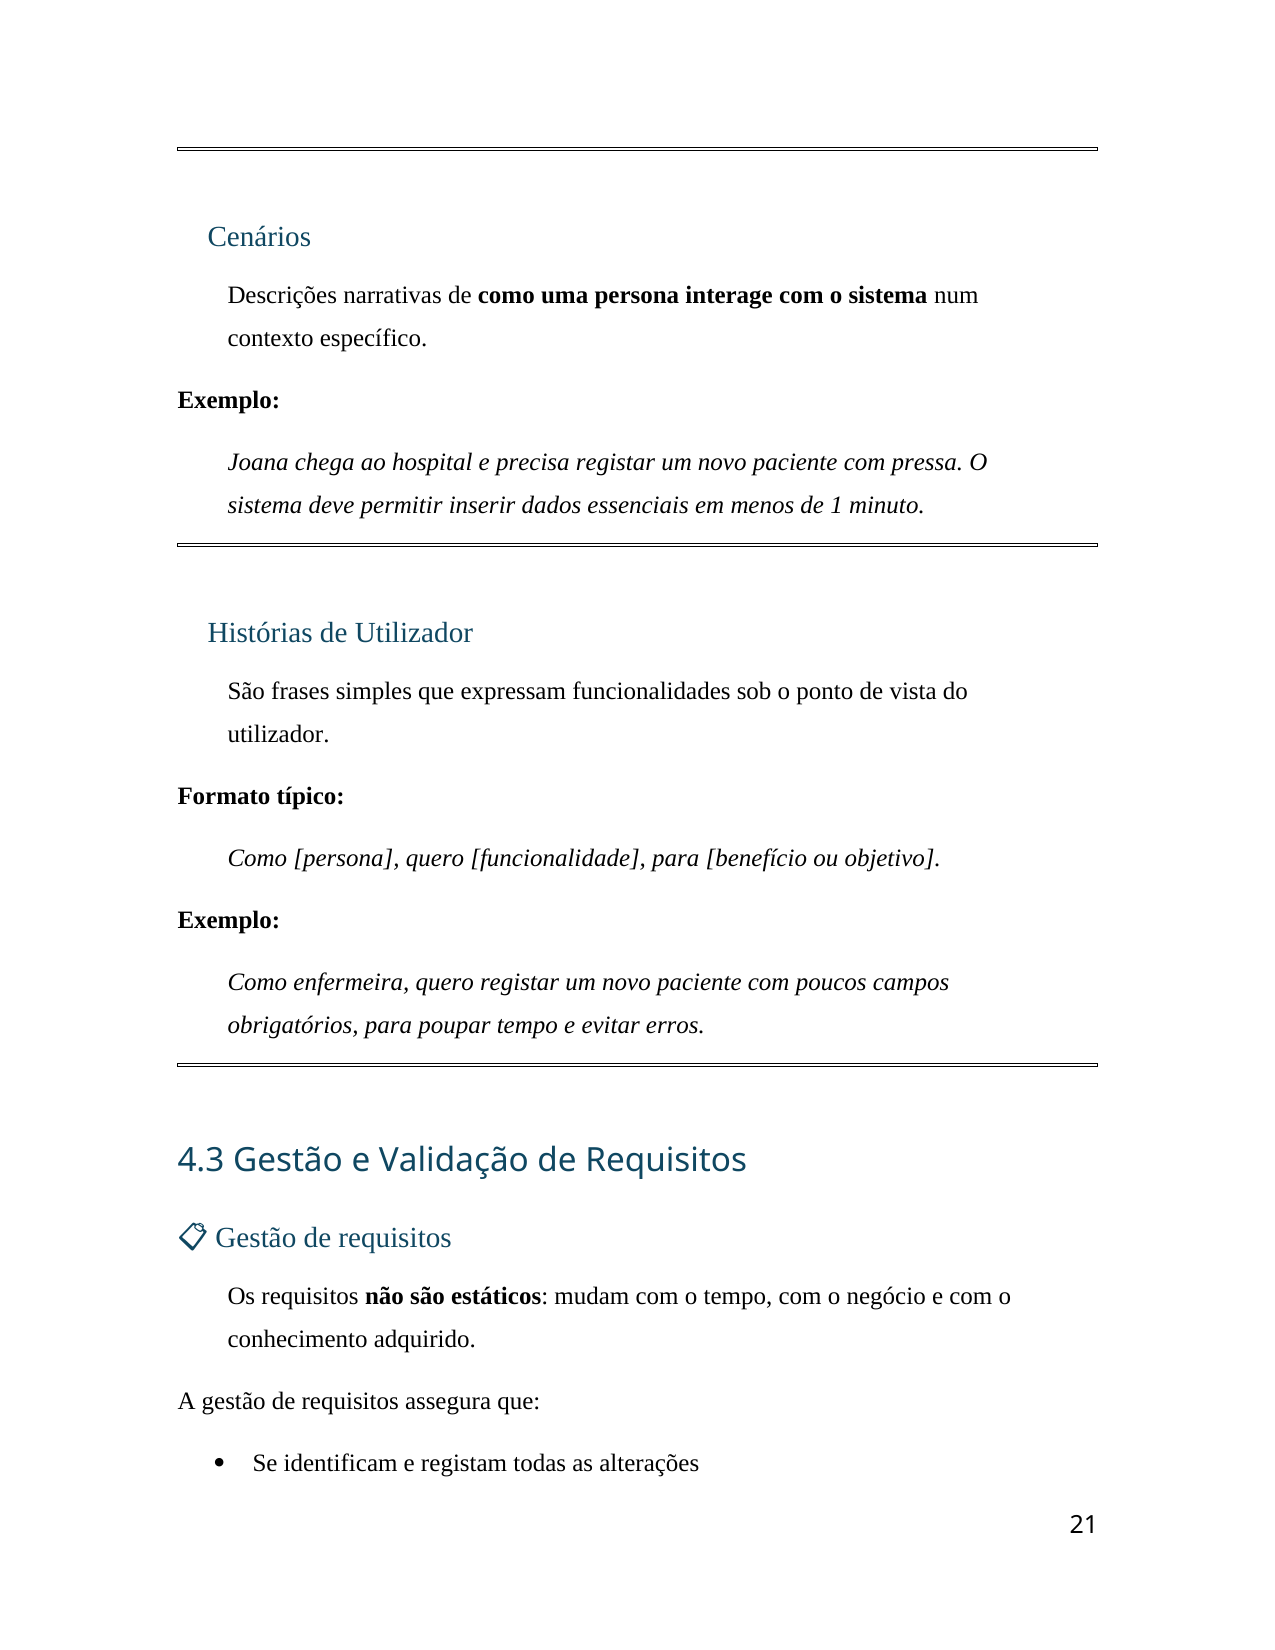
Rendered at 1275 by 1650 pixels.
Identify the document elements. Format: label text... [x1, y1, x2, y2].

text São frases simples que expressam funcionalidades sob o ponto de vista do utilizador. [227, 676, 1048, 748]
text A gestão de requisitos assegura que: [177, 1386, 1098, 1415]
text Exemplo: [177, 385, 1098, 414]
subtitle 🧩 Histórias de Utilizador [177, 616, 1098, 649]
subtitle 4.3 Gestão e Validação de Requisitos [177, 1136, 1098, 1181]
list Se identificam e registam todas as alterações [215, 1448, 1098, 1477]
subtitle 📖 Cenários [177, 219, 1098, 253]
text Os requisitos não são estáticos: mudam com o tempo, com o negócio e com o conhecimento adquirido. [227, 1281, 1048, 1353]
text Descrições narrativas de como uma persona interage com o sistema num contexto específico. [227, 280, 1048, 352]
text Como enfermeira, quero registar um novo paciente com poucos campos obrigatórios, para poupar tempo e evitar erros. [227, 967, 1048, 1039]
text Joana chega ao hospital e precisa registar um novo paciente com pressa. O sistema deve permitir inserir dados essenciais em menos de 1 minuto. [227, 447, 1048, 519]
text Formato típico: [177, 781, 1098, 810]
text Como [persona], quero [funcionalidade], para [benefício ou objetivo]. [227, 843, 1048, 872]
text Exemplo: [177, 905, 1098, 934]
subtitle 📋 Gestão de requisitos [177, 1220, 1098, 1254]
